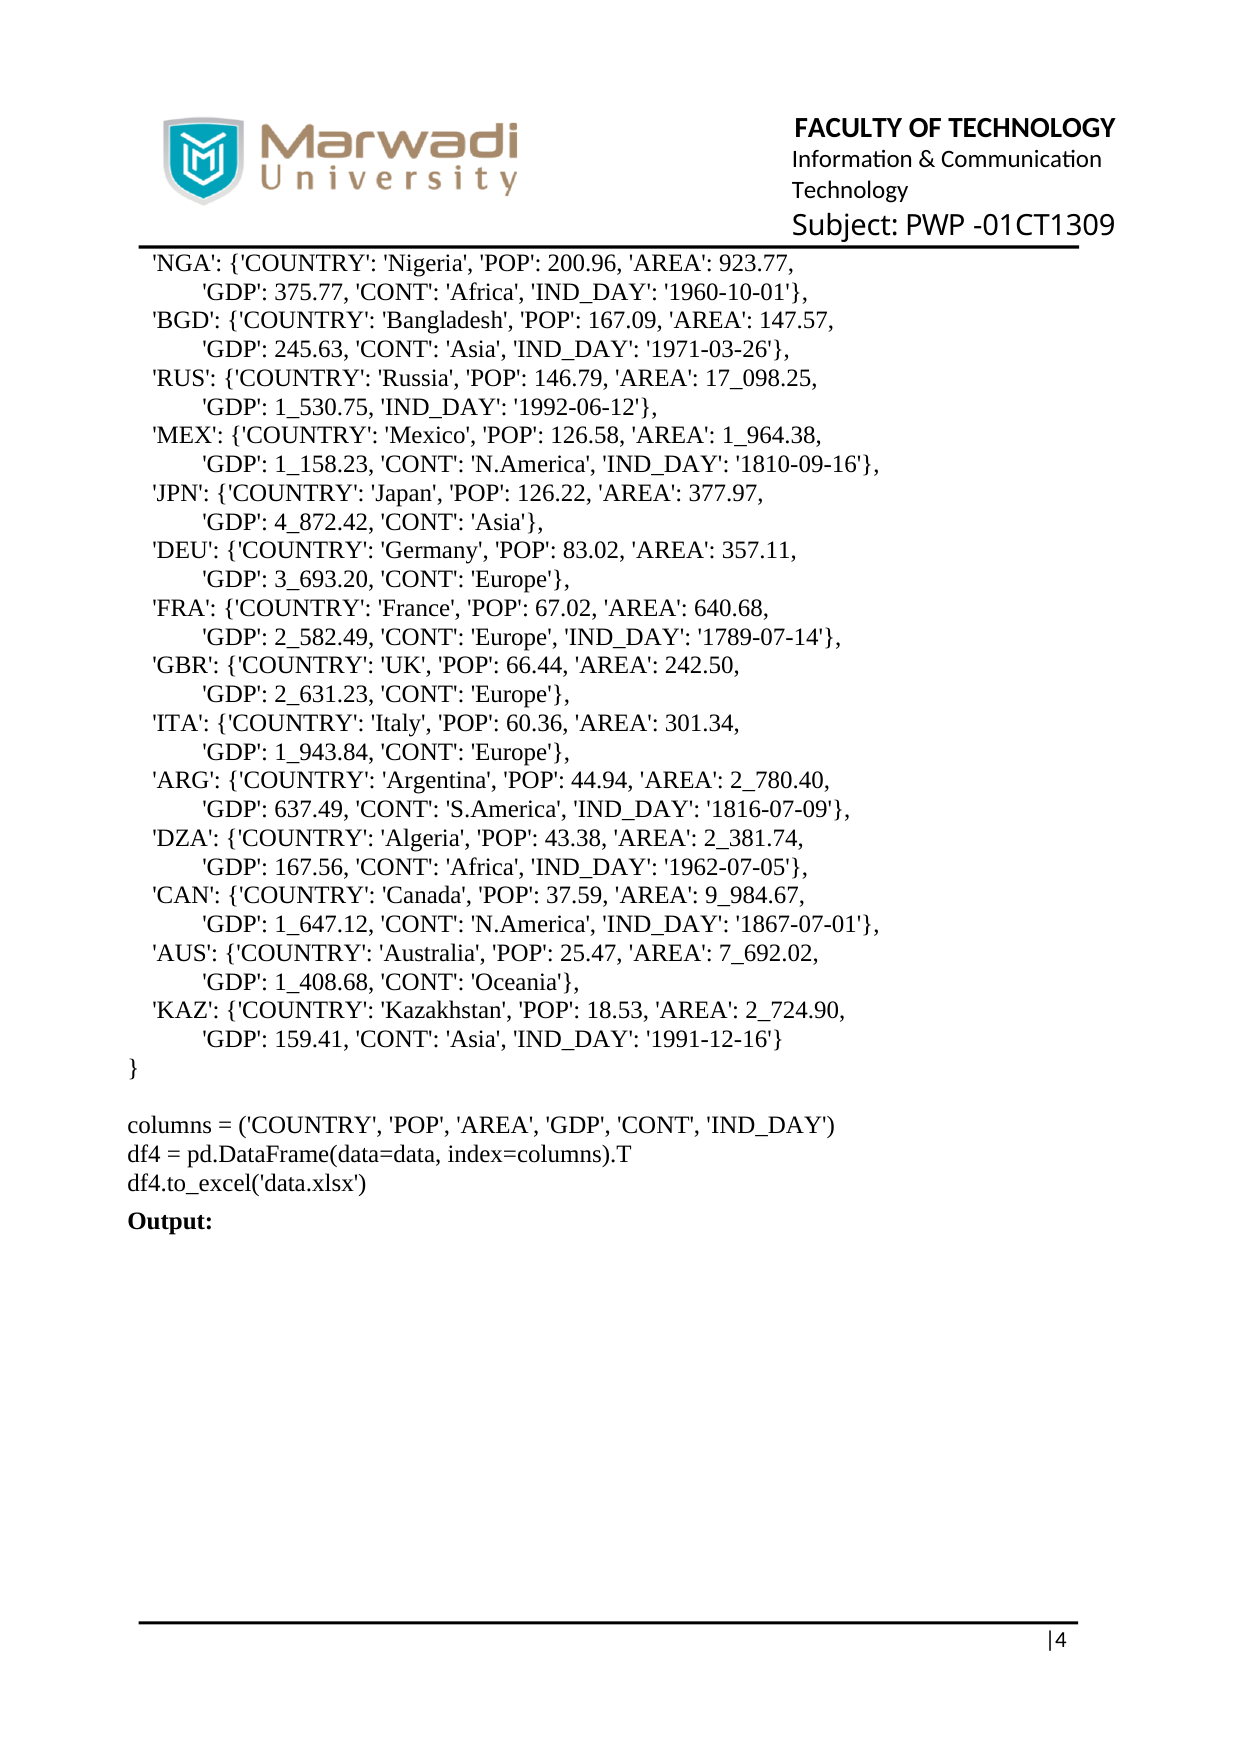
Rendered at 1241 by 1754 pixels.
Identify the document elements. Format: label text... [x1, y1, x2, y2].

text 'GDP': 375.77, 'CONT': 'Africa', 'IND_DAY': '1960-10-01'}, [127, 277, 1065, 305]
text 'GDP': 167.56, 'CONT': 'Africa', 'IND_DAY': '1962-07-05'}, [127, 852, 1065, 880]
text df4.to_excel('data.xlsx') [127, 1168, 1065, 1197]
text 'CAN': {'COUNTRY': 'Canada', 'POP': 37.59, 'AREA': 9_984.67, [127, 880, 1065, 909]
text Output: [127, 1206, 1065, 1234]
text 'AUS': {'COUNTRY': 'Australia', 'POP': 25.47, 'AREA': 7_692.02, [127, 938, 1065, 967]
text 'GDP': 1_647.12, 'CONT': 'N.America', 'IND_DAY': '1867-07-01'}, [127, 909, 1065, 938]
text 'JPN': {'COUNTRY': 'Japan', 'POP': 126.22, 'AREA': 377.97, [127, 478, 1065, 507]
text 'ITA': {'COUNTRY': 'Italy', 'POP': 60.36, 'AREA': 301.34, [127, 708, 1065, 737]
text 'GDP': 245.63, 'CONT': 'Asia', 'IND_DAY': '1971-03-26'}, [127, 334, 1065, 363]
text } [127, 1053, 1065, 1082]
text 'GBR': {'COUNTRY': 'UK', 'POP': 66.44, 'AREA': 242.50, [127, 650, 1065, 679]
text 'ARG': {'COUNTRY': 'Argentina', 'POP': 44.94, 'AREA': 2_780.40, [127, 765, 1065, 794]
text 'KAZ': {'COUNTRY': 'Kazakhstan', 'POP': 18.53, 'AREA': 2_724.90, [127, 995, 1065, 1024]
text 'GDP': 1_408.68, 'CONT': 'Oceania'}, [127, 967, 1065, 995]
picture [162, 116, 518, 206]
text 'GDP': 637.49, 'CONT': 'S.America', 'IND_DAY': '1816-07-09'}, [127, 794, 1065, 823]
text 'GDP': 1_943.84, 'CONT': 'Europe'}, [127, 737, 1065, 765]
text 'GDP': 4_872.42, 'CONT': 'Asia'}, [127, 507, 1065, 535]
text 'MEX': {'COUNTRY': 'Mexico', 'POP': 126.58, 'AREA': 1_964.38, [127, 420, 1065, 449]
text df4 = pd.DataFrame(data=data, index=columns).T [127, 1139, 1065, 1168]
text 'BGD': {'COUNTRY': 'Bangladesh', 'POP': 167.09, 'AREA': 147.57, [127, 305, 1065, 334]
text 'GDP': 2_582.49, 'CONT': 'Europe', 'IND_DAY': '1789-07-14'}, [127, 622, 1065, 650]
text 'GDP': 159.41, 'CONT': 'Asia', 'IND_DAY': '1991-12-16'} [127, 1024, 1065, 1053]
text 'DEU': {'COUNTRY': 'Germany', 'POP': 83.02, 'AREA': 357.11, [127, 535, 1065, 564]
text 'GDP': 3_693.20, 'CONT': 'Europe'}, [127, 564, 1065, 593]
text 'RUS': {'COUNTRY': 'Russia', 'POP': 146.79, 'AREA': 17_098.25, [127, 363, 1065, 392]
text 'GDP': 2_631.23, 'CONT': 'Europe'}, [127, 679, 1065, 708]
text 'DZA': {'COUNTRY': 'Algeria', 'POP': 43.38, 'AREA': 2_381.74, [127, 823, 1065, 852]
text 'FRA': {'COUNTRY': 'France', 'POP': 67.02, 'AREA': 640.68, [127, 593, 1065, 622]
text 'GDP': 1_530.75, 'IND_DAY': '1992-06-12'}, [127, 392, 1065, 420]
text 'NGA': {'COUNTRY': 'Nigeria', 'POP': 200.96, 'AREA': 923.77, [127, 248, 1065, 277]
text 'GDP': 1_158.23, 'CONT': 'N.America', 'IND_DAY': '1810-09-16'}, [127, 449, 1065, 478]
text columns = ('COUNTRY', 'POP', 'AREA', 'GDP', 'CONT', 'IND_DAY') [127, 1110, 1065, 1139]
